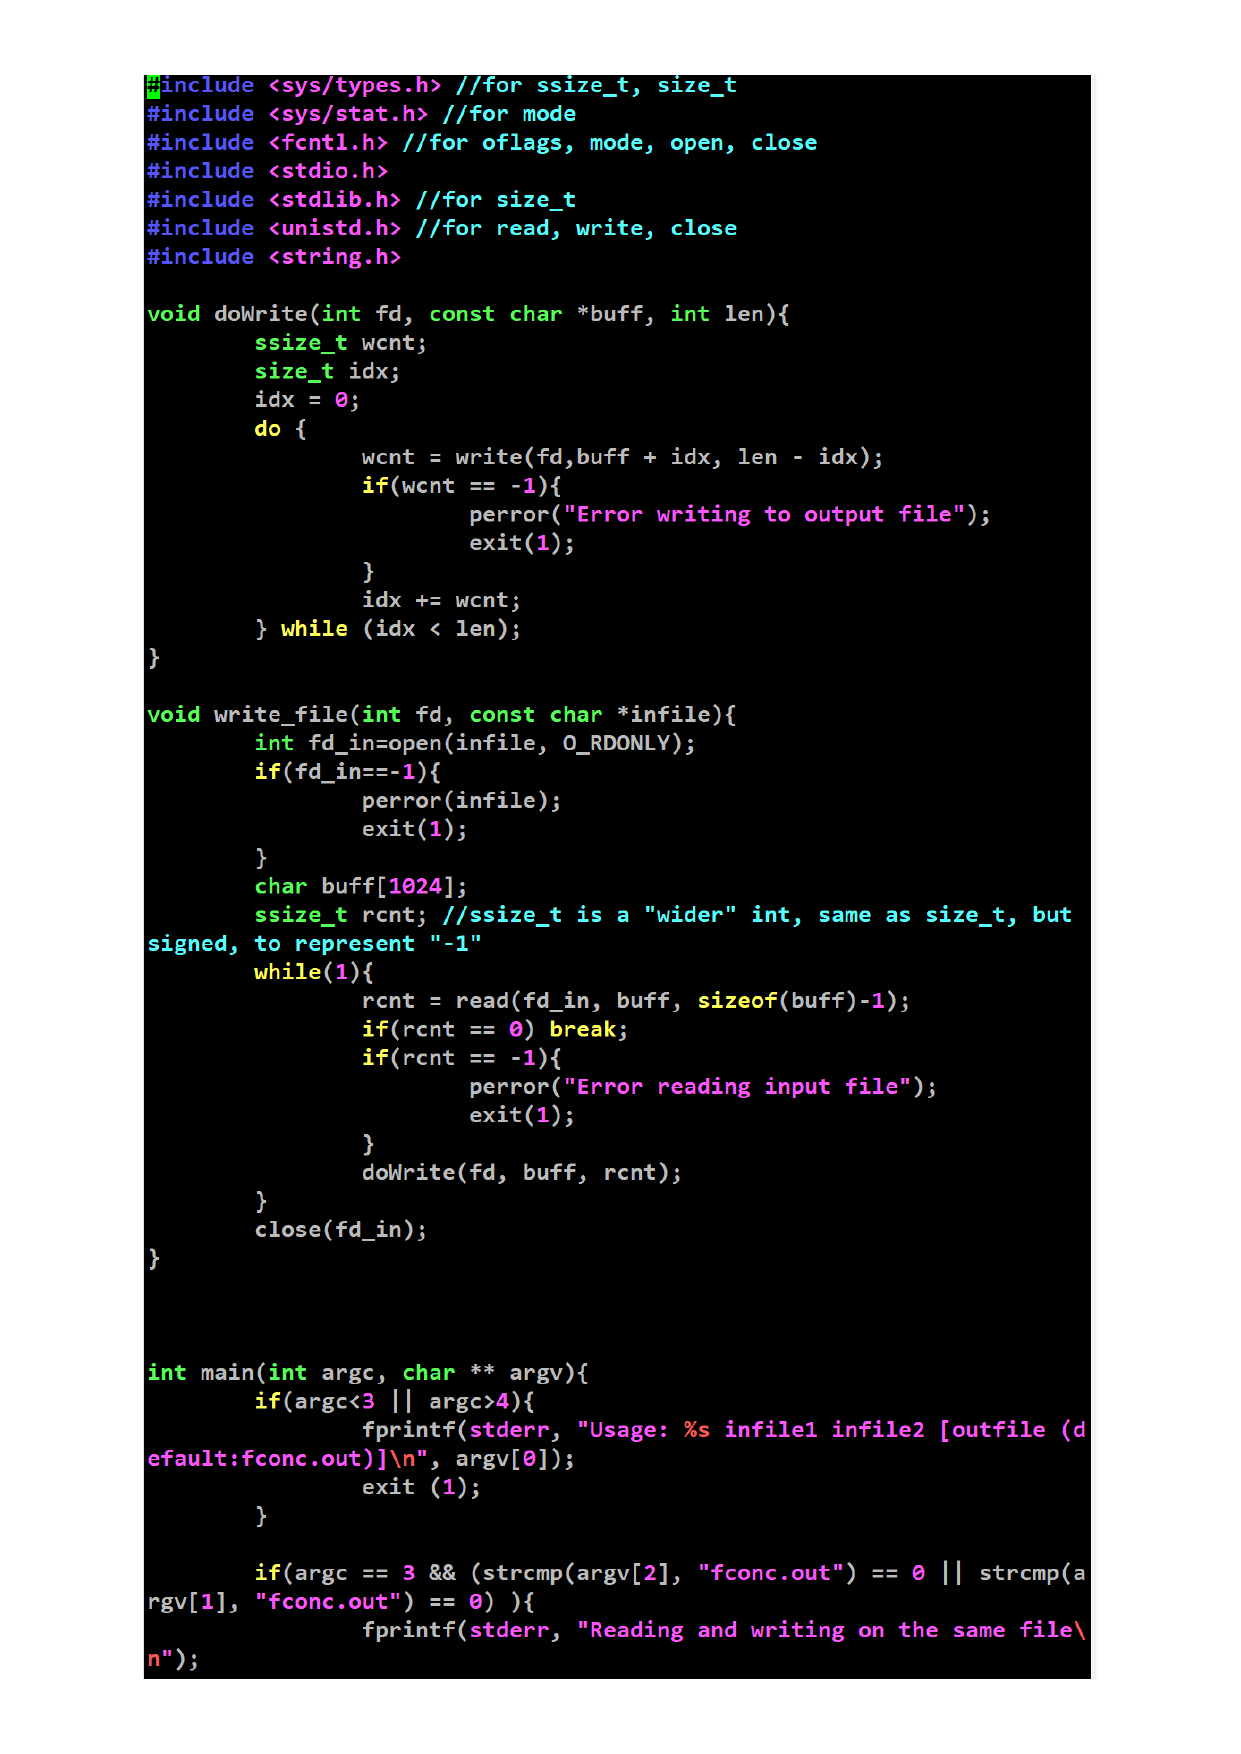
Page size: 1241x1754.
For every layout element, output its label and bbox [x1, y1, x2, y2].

picture [143, 75, 1097, 1679]
